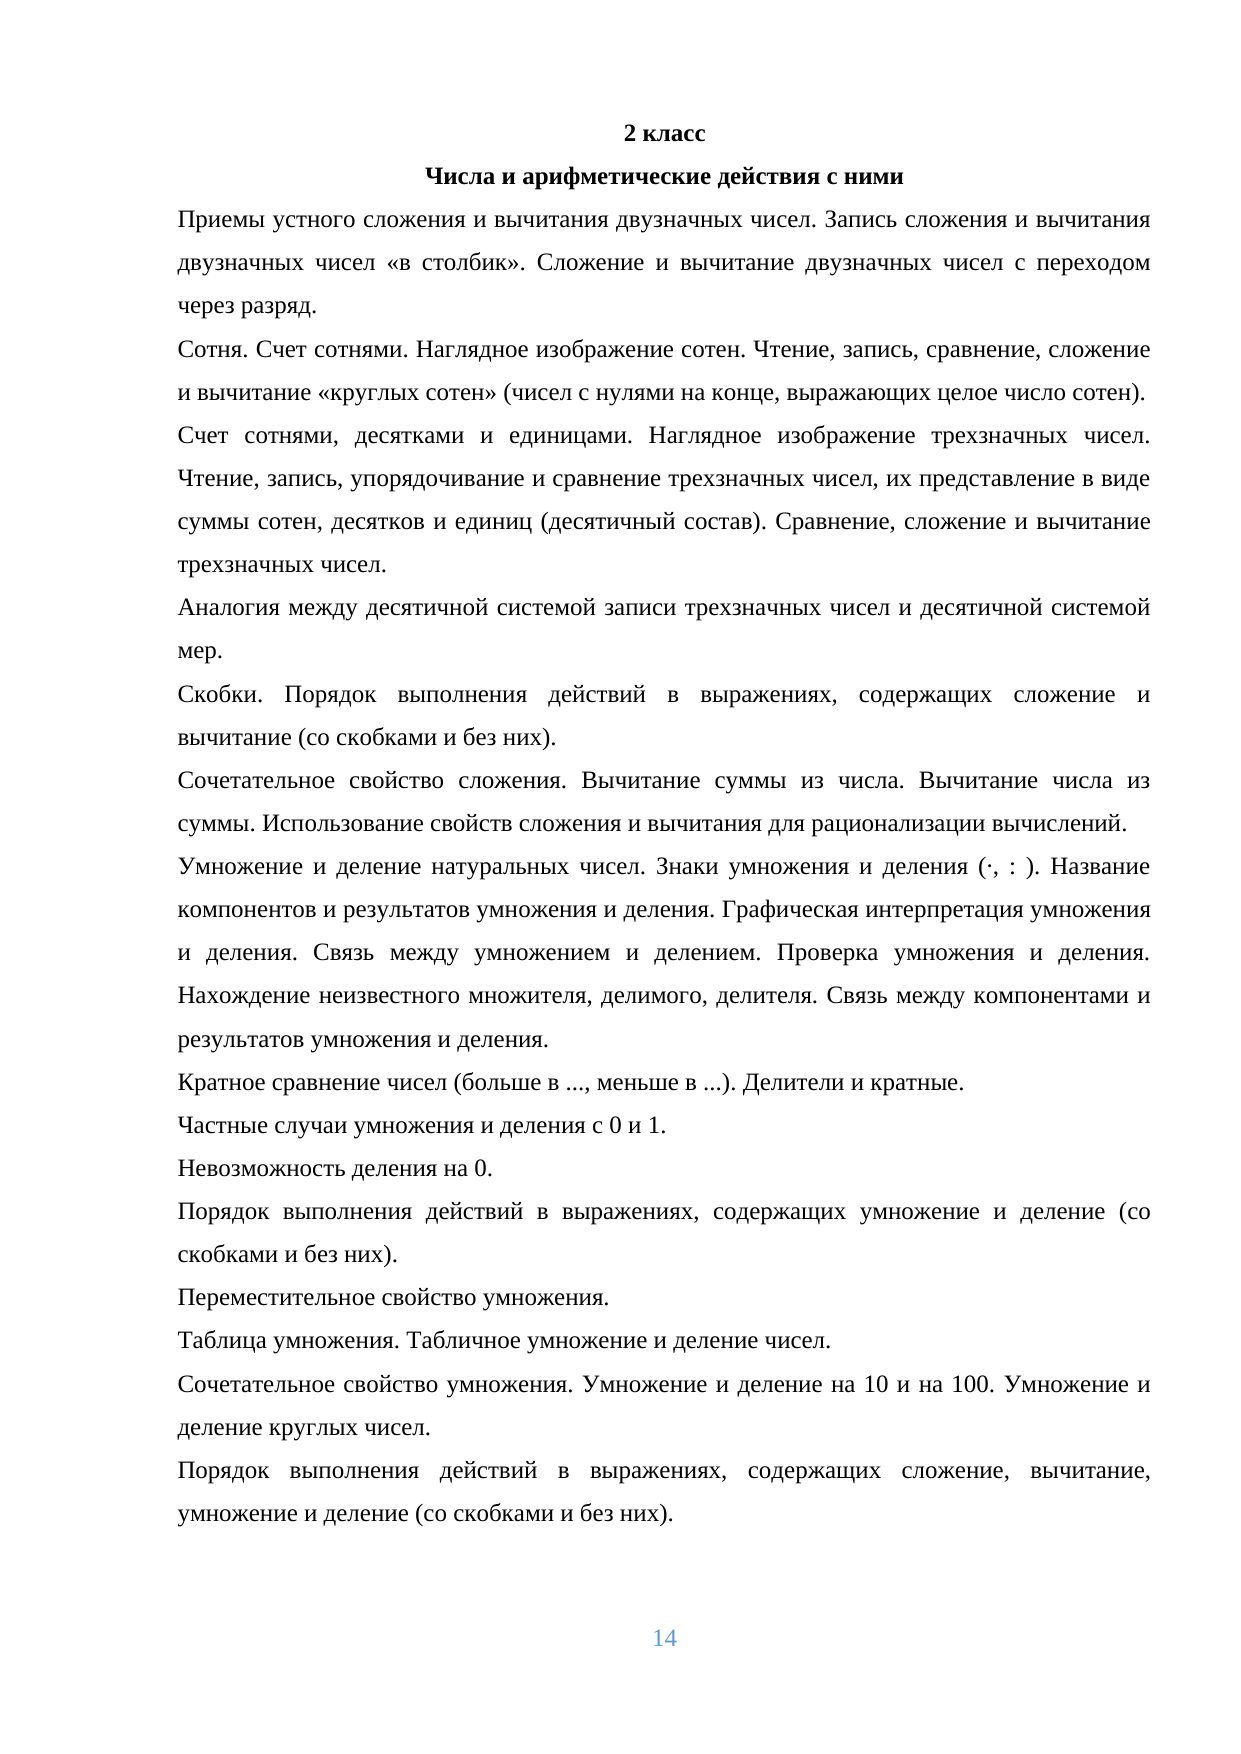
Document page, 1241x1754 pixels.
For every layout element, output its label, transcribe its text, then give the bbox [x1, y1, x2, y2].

text Сочетательное свойство сложения. Вычитание суммы из числа. Вычитание числа из суммы. Использование свойств сложения и вычитания для рационализации вычислений. [177, 765, 1152, 837]
text 2 класс [177, 118, 1152, 147]
text Скобки. Порядок выполнения действий в выражениях, содержащих сложение и вычитание (со скобками и без них). [177, 679, 1152, 751]
text Сочетательное свойство умножения. Умножение и деление на 10 и на 100. Умножение и деление круглых чисел. [177, 1369, 1152, 1441]
text Приемы устного сложения и вычитания двузначных чисел. Запись сложения и вычитания двузначных чисел «в столбик». Сложение и вычитание двузначных чисел с переходом через разряд. [177, 204, 1152, 319]
text Частные случаи умножения и деления с 0 и 1. [177, 1110, 1152, 1139]
text Переместительное свойство умножения. [177, 1282, 1152, 1311]
text Порядок выполнения действий в выражениях, содержащих умножение и деление (со скобками и без них). [177, 1196, 1152, 1268]
text Умножение и деление натуральных чисел. Знаки умножения и деления (∙, : ). Название компонентов и результатов умножения и деления. Графическая интерпретация умножения и деления. Связь между умножением и делением. Проверка умножения и деления. Нахождение неизвестного множителя, делимого, делителя. Связь между компонентами и результатов умножения и деления. [177, 851, 1152, 1052]
text Невозможность деления на 0. [177, 1153, 1152, 1182]
text Сотня. Счет сотнями. Наглядное изображение сотен. Чтение, запись, сравнение, сложение и вычитание «круглых сотен» (чисел с нулями на конце, выражающих целое число сотен). [177, 334, 1152, 406]
text Порядок выполнения действий в выражениях, содержащих сложение, вычитание, умножение и деление (со скобками и без них). [177, 1455, 1152, 1527]
text Аналогия между десятичной системой записи трехзначных чисел и десятичной системой мер. [177, 592, 1152, 664]
text Таблица умножения. Табличное умножение и деление чисел. [177, 1326, 1152, 1354]
text Кратное сравнение чисел (больше в ..., меньше в ...). Делители и кратные. [177, 1067, 1152, 1096]
text Числа и арифметические действия с ними [177, 161, 1152, 190]
text Счет сотнями, десятками и единицами. Наглядное изображение трехзначных чисел. Чтение, запись, упорядочивание и сравнение трехзначных чисел, их представление в виде суммы сотен, десятков и единиц (десятичный состав). Сравнение, сложение и вычитание трехзначных чисел. [177, 420, 1152, 578]
